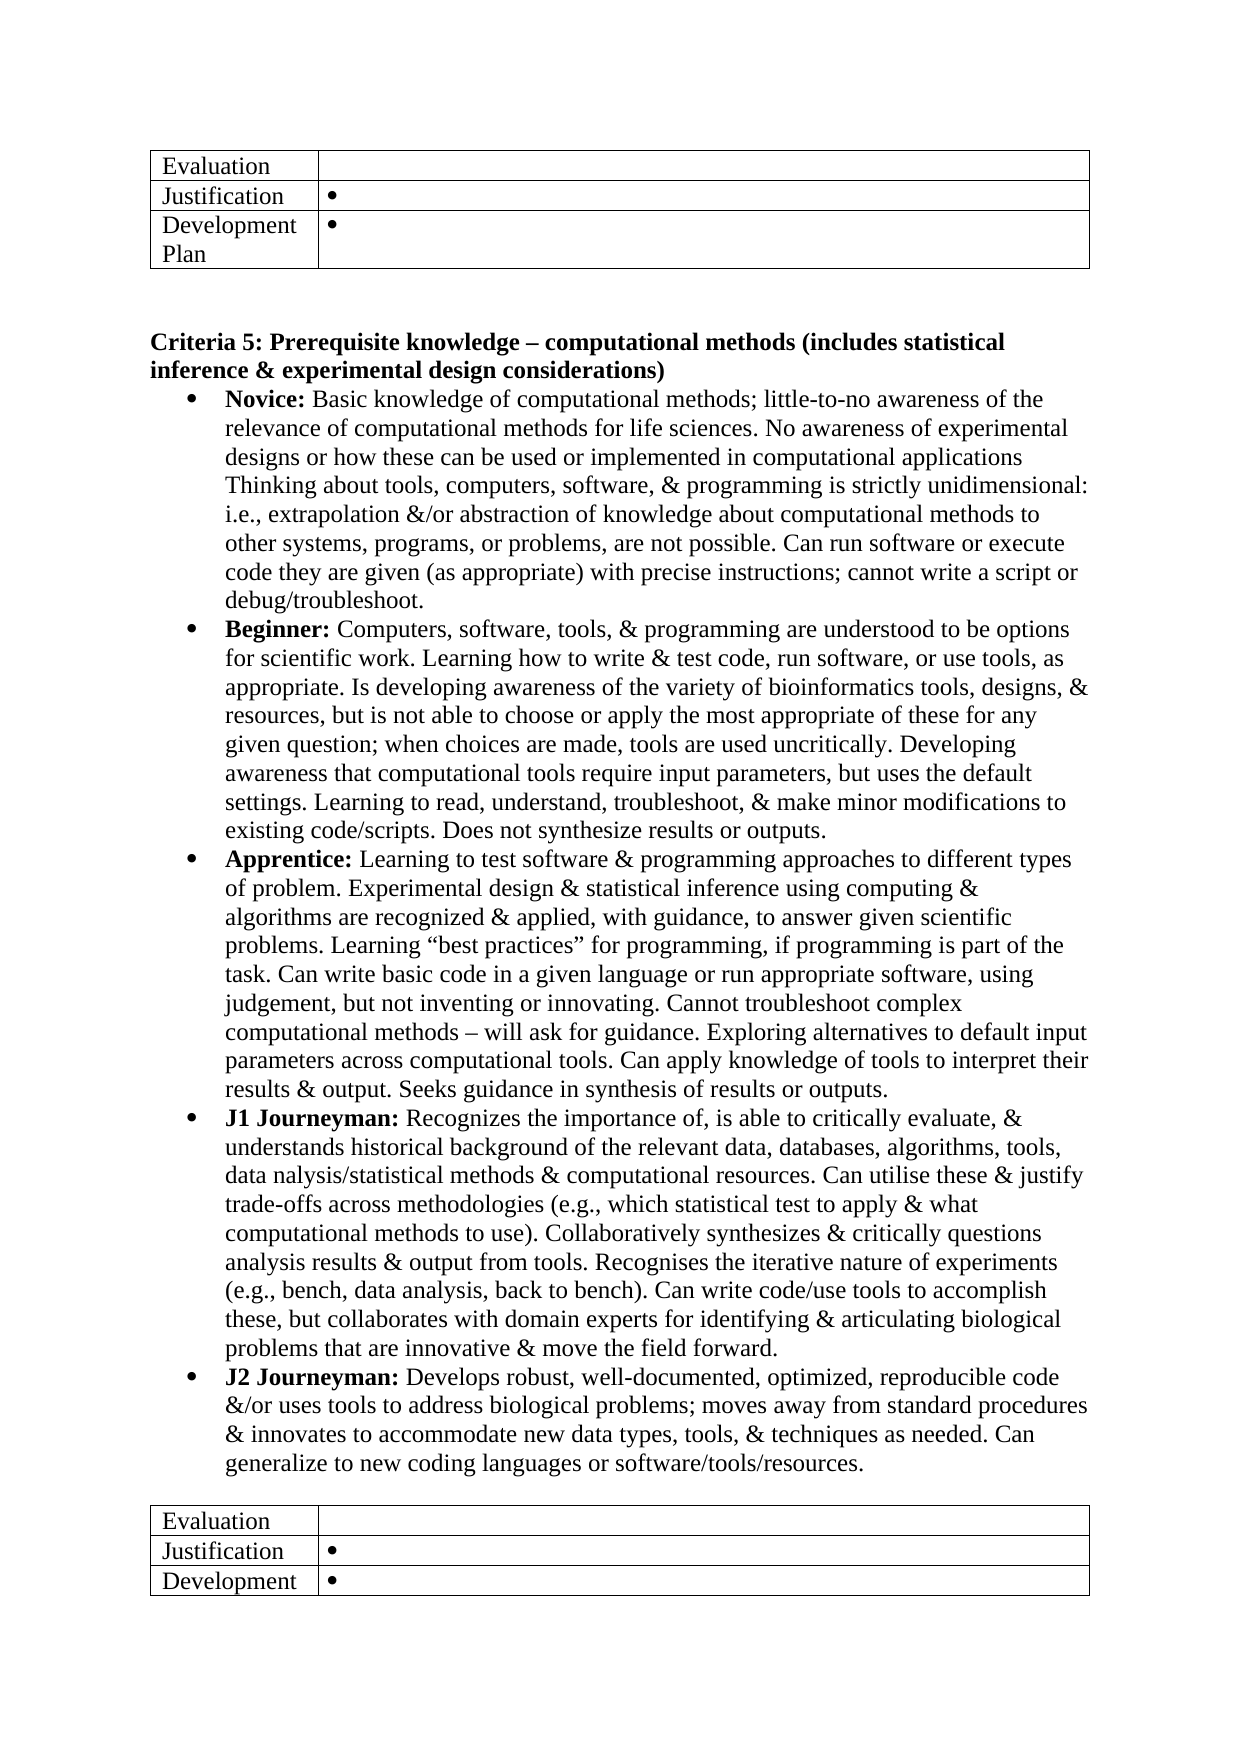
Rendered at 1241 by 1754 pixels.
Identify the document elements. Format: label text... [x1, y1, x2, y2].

table_cell [319, 181, 1089, 209]
list J2 Journeyman: Develops robust, well-documented, optimized, reproducible code &/or uses tools to address biological problems; moves away from standard procedures & innovates to accommodate new data types, tools, & techniques as needed. Can generalize to new coding languages or software/tools/resources. [187, 1362, 1090, 1477]
table_cell [319, 1536, 1089, 1565]
table_header [319, 151, 1089, 180]
list Novice: Basic knowledge of computational methods; little-to-no awareness of the relevance of computational methods for life sciences. No awareness of experimental designs or how these can be used or implemented in computational applications Thinking about tools, computers, software, & programming is strictly unidimensional: i.e., extrapolation &/or abstraction of knowledge about computational methods to other systems, programs, or problems, are not possible. Can run software or execute code they are given (as appropriate) with precise instructions; cannot write a script or debug/troubleshoot. [187, 384, 1090, 614]
table_cell Justification [151, 1536, 318, 1565]
table_cell Development Plan [151, 1566, 318, 1595]
list Apprentice: Learning to test software & programming approaches to different types of problem. Experimental design & statistical inference using computing & algorithms are recognized & applied, with guidance, to answer given scientific problems. Learning “best practices” for programming, if programming is part of the task. Can write basic code in a given language or run appropriate software, using judgement, but not inventing or innovating. Cannot troubleshoot complex computational methods – will ask for guidance. Exploring alternatives to default input parameters across computational tools. Can apply knowledge of tools to interpret their results & output. Seeks guidance in synthesis of results or outputs. [187, 844, 1090, 1103]
table_header Evaluation [151, 151, 318, 180]
list Beginner: Computers, software, tools, & programming are understood to be options for scientific work. Learning how to write & test code, run software, or use tools, as appropriate. Is developing awareness of the variety of bioinformatics tools, designs, & resources, but is not able to choose or apply the most appropriate of these for any given question; when choices are made, tools are used uncritically. Developing awareness that computational tools require input parameters, but uses the default settings. Learning to read, understand, troubleshoot, & make minor modifications to existing code/scripts. Does not synthesize results or outputs. [187, 614, 1090, 844]
table_cell [319, 1566, 1089, 1595]
text Criteria 5: Prerequisite knowledge – computational methods (includes statistical inference & experimental design considerations) [150, 327, 1090, 384]
table_cell [319, 211, 1089, 268]
table_header [319, 1506, 1089, 1535]
table_cell Justification [151, 181, 318, 209]
list J1 Journeyman: Recognizes the importance of, is able to critically evaluate, & understands historical background of the relevant data, databases, algorithms, tools, data nalysis/statistical methods & computational resources. Can utilise these & justify trade-offs across methodologies (e.g., which statistical test to apply & what computational methods to use). Collaboratively synthesizes & critically questions analysis results & output from tools. Recognises the iterative nature of experiments (e.g., bench, data analysis, back to bench). Can write code/use tools to accomplish these, but collaborates with domain experts for identifying & articulating biological problems that are innovative & move the field forward. [187, 1103, 1090, 1362]
table_header Evaluation [151, 1506, 318, 1535]
table_cell Development Plan [151, 211, 318, 268]
